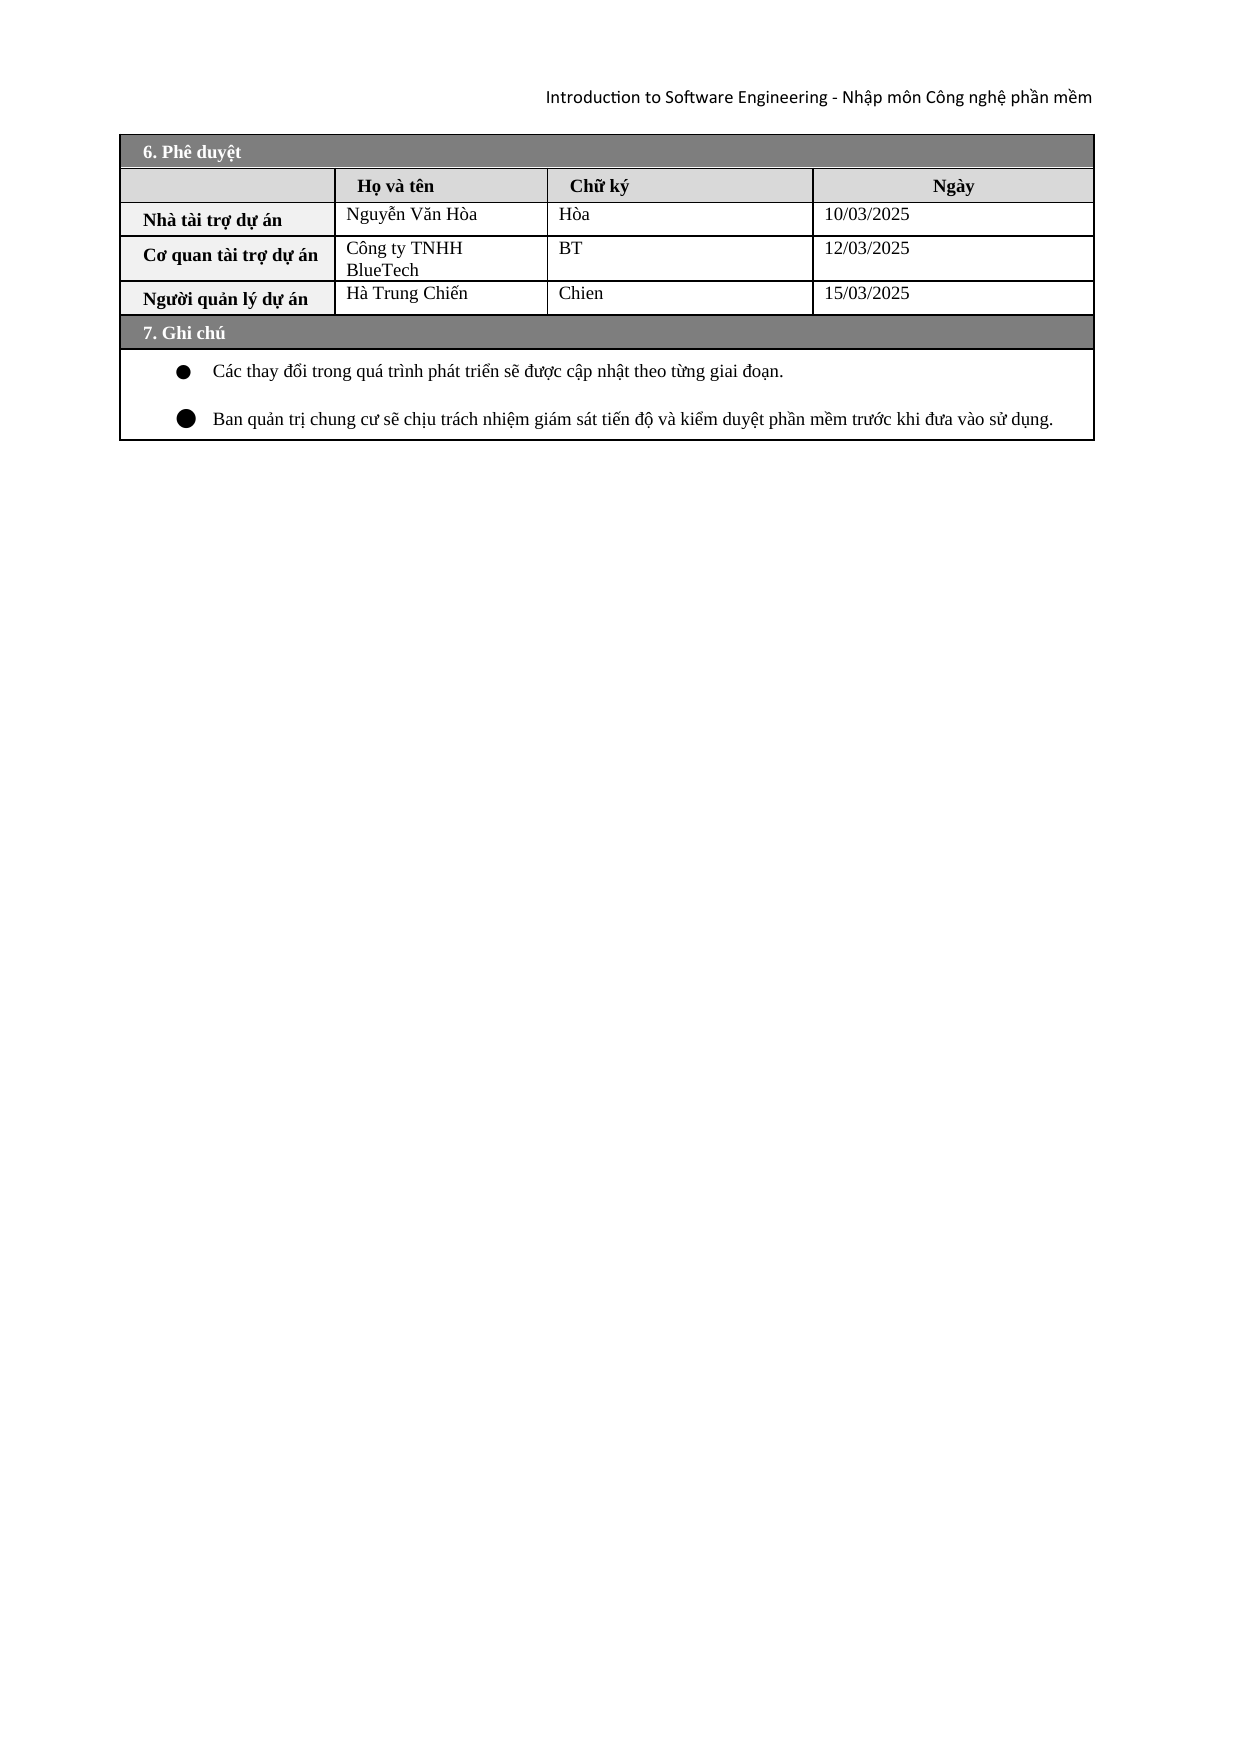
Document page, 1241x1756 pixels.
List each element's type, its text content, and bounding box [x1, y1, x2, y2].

table_cell Nhà tài trợ dự án [121, 203, 334, 235]
table_cell 7. Ghi chú [121, 316, 1093, 348]
table_cell Ngày [814, 169, 1093, 202]
table_cell Người quản lý dự án [121, 282, 334, 314]
table_cell 15/03/2025 [814, 282, 1093, 314]
table_cell 10/03/2025 [814, 203, 1093, 235]
table_cell [121, 169, 334, 202]
table_cell Chien [548, 282, 812, 314]
table_cell Hà Trung Chiến [336, 282, 547, 314]
table_cell Các thay đổi trong quá trình phát triển sẽ được cập nhật theo từng giai đoạn. Ban quản trị chung cư sẽ chịu trách nhiệm giám sát tiến độ và kiểm duyệt phần mềm trước khi đưa vào sử dụng. [121, 350, 1093, 439]
table_cell Hòa [548, 203, 812, 235]
table_cell Cơ quan tài trợ dự án [121, 237, 334, 280]
table_cell 12/03/2025 [814, 237, 1093, 280]
table_cell Nguyễn Văn Hòa [336, 203, 547, 235]
table_header 6. Phê duyệt [121, 135, 1093, 167]
table_cell BT [548, 237, 812, 280]
table_cell Chữ ký [548, 169, 812, 202]
table_cell Công ty TNHH BlueTech [336, 237, 547, 280]
table_cell Họ và tên [336, 169, 547, 202]
